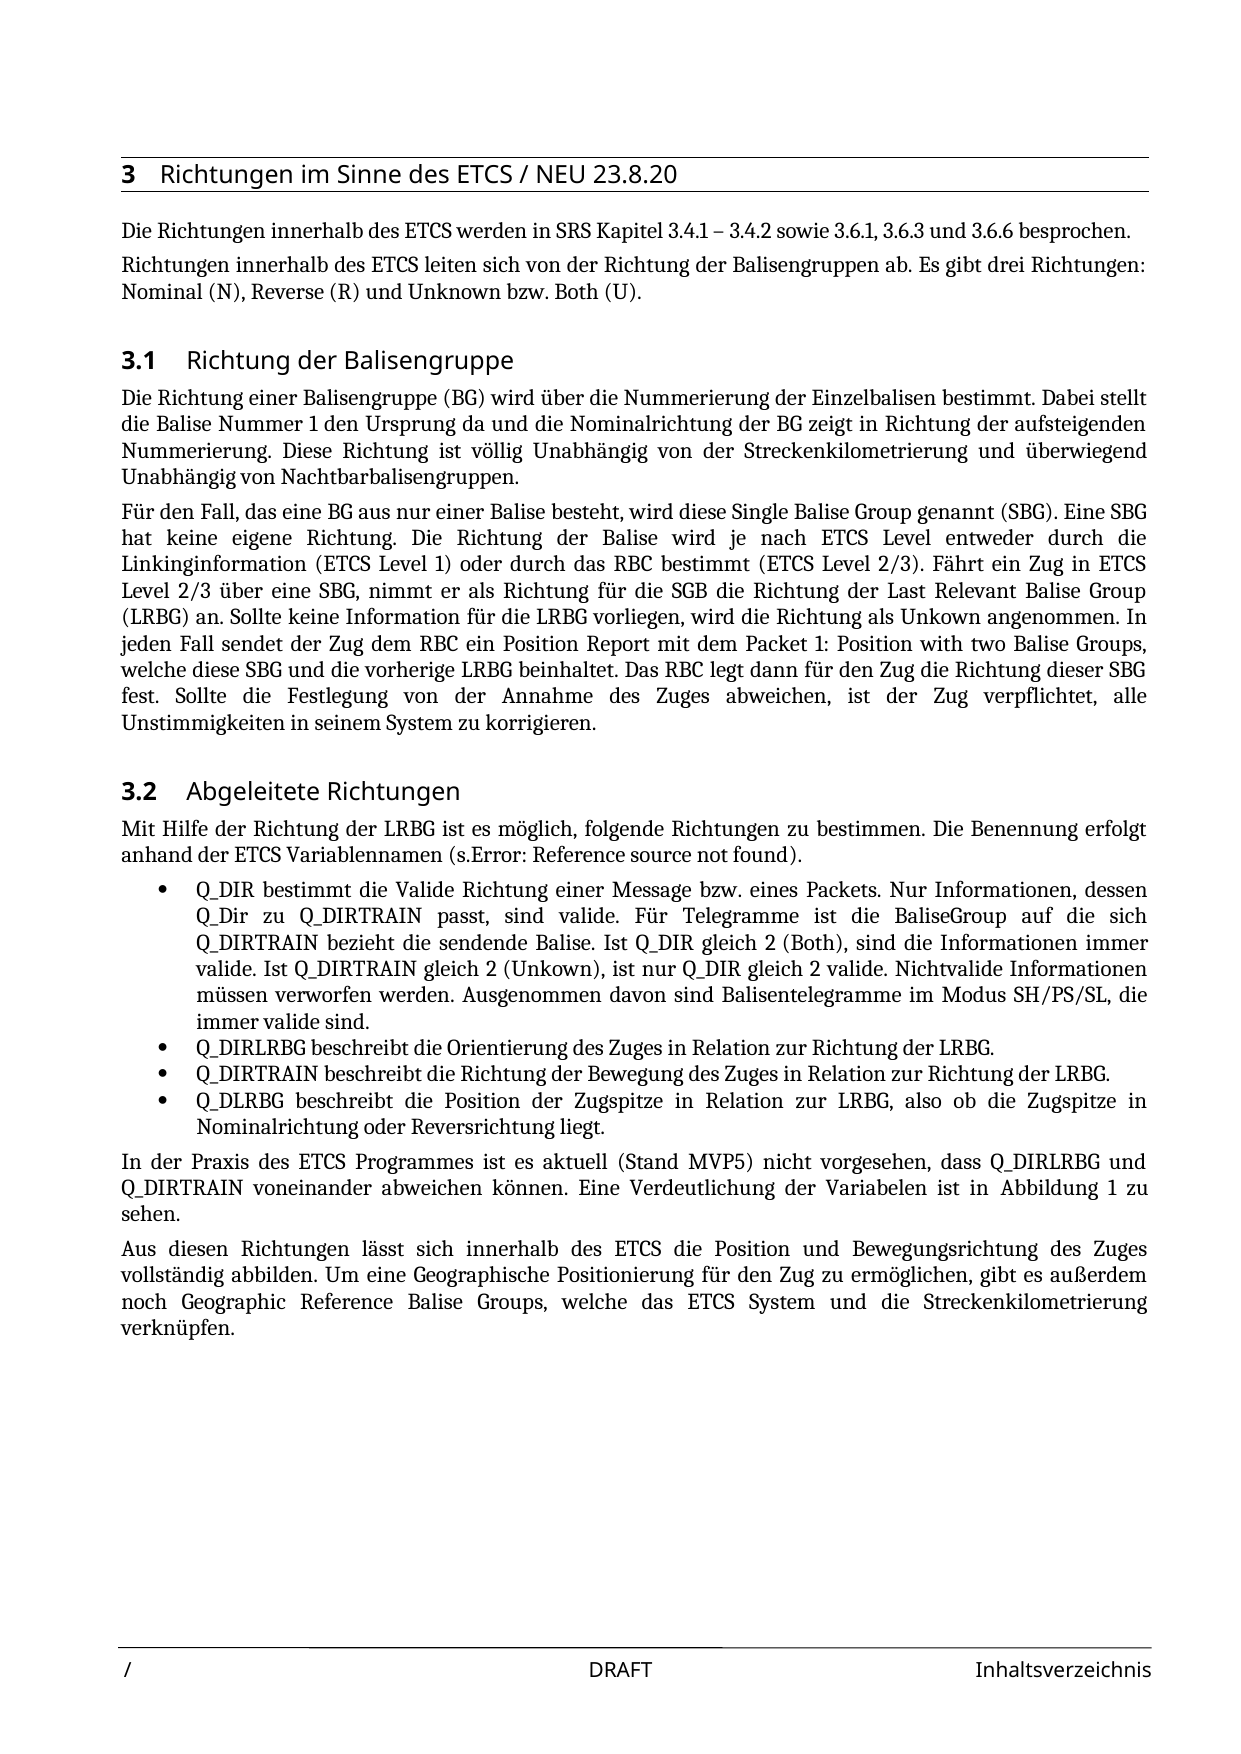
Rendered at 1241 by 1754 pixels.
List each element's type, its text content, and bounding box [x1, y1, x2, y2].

text In der Praxis des ETCS Programmes ist es aktuell (Stand MVP5) nicht vorgesehen, dass Q_DIRLRBG und Q_DIRTRAIN voneinander abweichen können. Eine Verdeutlichung der Variabelen ist in Abbildung 1 zu sehen. [121, 1148, 1149, 1228]
subtitle Richtungen im Sinne des ETCS / NEU 23.8.20 [121, 158, 1149, 191]
list Q_DIR bestimmt die Valide Richtung einer Message bzw. eines Packets. Nur Informationen, dessen Q_Dir zu Q_DIRTRAIN passt, sind valide. Für Telegramme ist die BaliseGroup auf die sich Q_DIRTRAIN bezieht die sendende Balise. Ist Q_DIR gleich 2 (Both), sind die Informationen immer valide. Ist Q_DIRTRAIN gleich 2 (Unkown), ist nur Q_DIR gleich 2 valide. Nichtvalide Informationen müssen verworfen werden. Ausgenommen davon sind Balisentelegramme im Modus SH/PS/SL, die immer valide sind. [158, 877, 1149, 1035]
text Die Richtungen innerhalb des ETCS werden in SRS Kapitel 3.4.1 – 3.4.2 sowie 3.6.1, 3.6.3 und 3.6.6 besprochen. [121, 217, 1149, 244]
subtitle Abgeleitete Richtungen [121, 773, 1149, 807]
text Die Richtung einer Balisengruppe (BG) wird über die Nummerierung der Einzelbalisen bestimmt. Dabei stellt die Balise Nummer 1 den Ursprung da und die Nominalrichtung der BG zeigt in Richtung der aufsteigenden Nummerierung. Diese Richtung ist völlig Unabhängig von der Streckenkilometrierung und überwiegend Unabhängig von Nachtbarbalisengruppen. [121, 385, 1149, 490]
text Richtungen innerhalb des ETCS leiten sich von der Richtung der Balisengruppen ab. Es gibt drei Richtungen: Nominal (N), Reverse (R) und Unknown bzw. Both (U). [121, 252, 1149, 305]
list Q_DIRTRAIN beschreibt die Richtung der Bewegung des Zuges in Relation zur Richtung der LRBG. [158, 1061, 1149, 1087]
subtitle Richtung der Balisengruppe [121, 342, 1149, 376]
text Aus diesen Richtungen lässt sich innerhalb des ETCS die Position und Bewegungsrichtung des Zuges vollständig abbilden. Um eine Geographische Positionierung für den Zug zu ermöglichen, gibt es außerdem noch Geographic Reference Balise Groups, welche das ETCS System und die Streckenkilometrierung verknüpfen. [121, 1236, 1149, 1341]
list Q_DLRBG beschreibt die Position der Zugspitze in Relation zur LRBG, also ob die Zugspitze in Nominalrichtung oder Reversrichtung liegt. [158, 1087, 1149, 1140]
list Q_DIRLRBG beschreibt die Orientierung des Zuges in Relation zur Richtung der LRBG. [158, 1035, 1149, 1061]
text Für den Fall, das eine BG aus nur einer Balise besteht, wird diese Single Balise Group genannt (SBG). Eine SBG hat keine eigene Richtung. Die Richtung der Balise wird je nach ETCS Level entweder durch die Linkinginformation (ETCS Level 1) oder durch das RBC bestimmt (ETCS Level 2/3). Fährt ein Zug in ETCS Level 2/3 über eine SBG, nimmt er als Richtung für die SGB die Richtung der Last Relevant Balise Group (LRBG) an. Sollte keine Information für die LRBG vorliegen, wird die Richtung als Unkown angenommen. In jeden Fall sendet der Zug dem RBC ein Position Report mit dem Packet 1: Position with two Balise Groups, welche diese SBG und die vorherige LRBG beinhaltet. Das RBC legt dann für den Zug die Richtung dieser SBG fest. Sollte die Festlegung von der Annahme des Zuges abweichen, ist der Zug verpflichtet, alle Unstimmigkeiten in seinem System zu korrigieren. [121, 498, 1149, 736]
